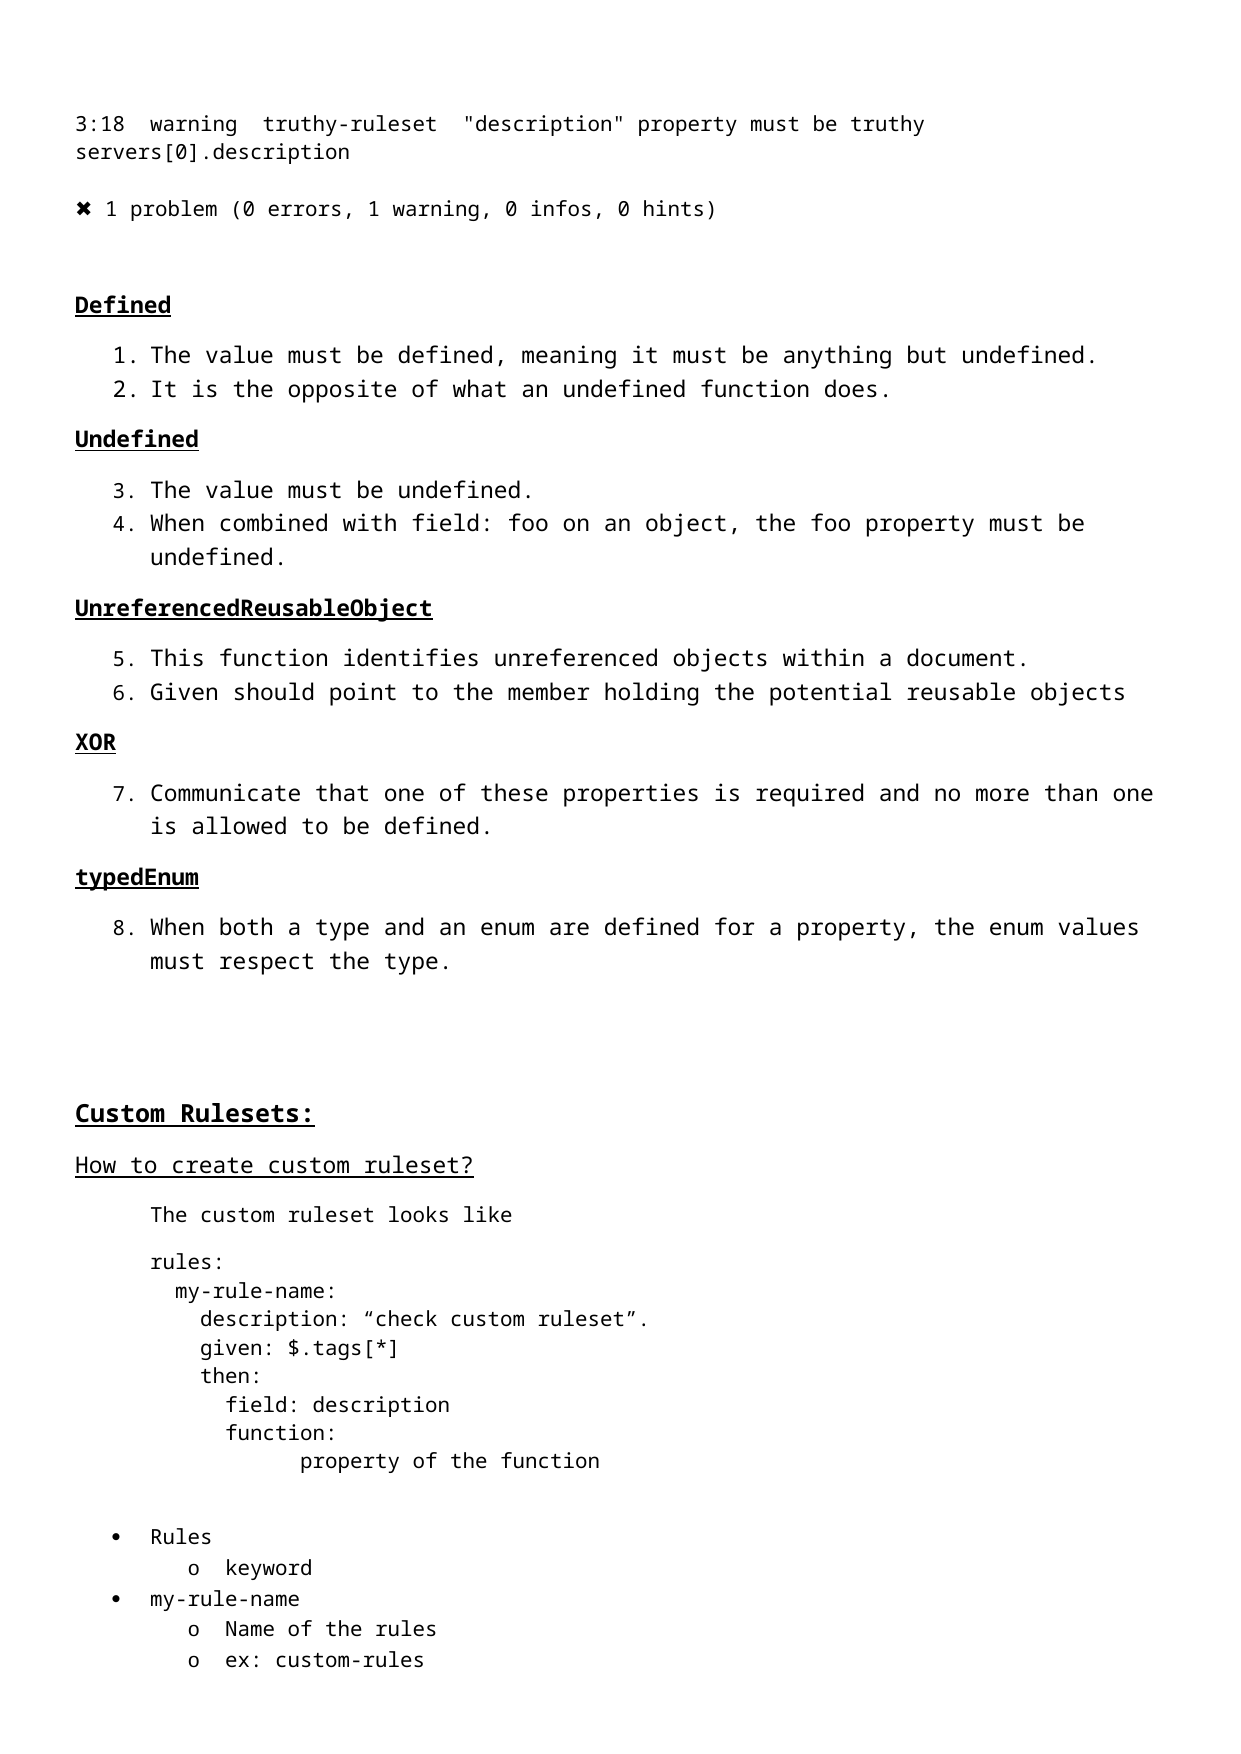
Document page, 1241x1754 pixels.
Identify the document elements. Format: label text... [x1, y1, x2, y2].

list When combined with field: foo on an object, the foo property must be undefined. [112, 507, 1165, 572]
list Communicate that one of these properties is required and no more than one is allowed to be defined. [112, 777, 1165, 842]
text my-rule-name: [150, 1276, 1165, 1304]
text typedEnum [75, 861, 1165, 892]
text How to create custom ruleset? [75, 1149, 1165, 1181]
text rules: [150, 1247, 1165, 1276]
list It is the opposite of what an undefined function does. [112, 373, 1165, 404]
list Rules [112, 1522, 1165, 1551]
list Given should point to the member holding the potential reusable objects [112, 676, 1165, 707]
text field: description [150, 1390, 1165, 1418]
text The custom ruleset looks like [75, 1200, 1165, 1228]
list The value must be defined, meaning it must be anything but undefined. [112, 339, 1165, 370]
text XOR [75, 726, 1165, 757]
text Undefined [75, 423, 1165, 454]
list my-rule-name [112, 1584, 1165, 1612]
list When both a type and an enum are defined for a property, the enum values must respect the type. [112, 911, 1165, 976]
text ✖ 1 problem (0 errors, 1 warning, 0 infos, 0 hints) [75, 194, 1165, 222]
text function: [150, 1418, 1165, 1447]
text then: [150, 1361, 1165, 1390]
list Name of the rules [187, 1614, 1165, 1643]
list ex: custom-rules [187, 1645, 1165, 1673]
text given: $.tags[*] [150, 1333, 1165, 1361]
text property of the function [150, 1447, 1165, 1475]
list keyword [187, 1553, 1165, 1581]
text description: “check custom ruleset”. [150, 1304, 1165, 1333]
text UnreferencedReusableObject [75, 592, 1165, 623]
list The value must be undefined. [112, 474, 1165, 505]
text Custom Rulesets: [75, 1096, 1165, 1130]
text 3:18 warning truthy-ruleset "description" property must be truthy servers[0].description [75, 109, 1165, 166]
text Defined [75, 289, 1165, 320]
list This function identifies unreferenced objects within a document. [112, 642, 1165, 673]
